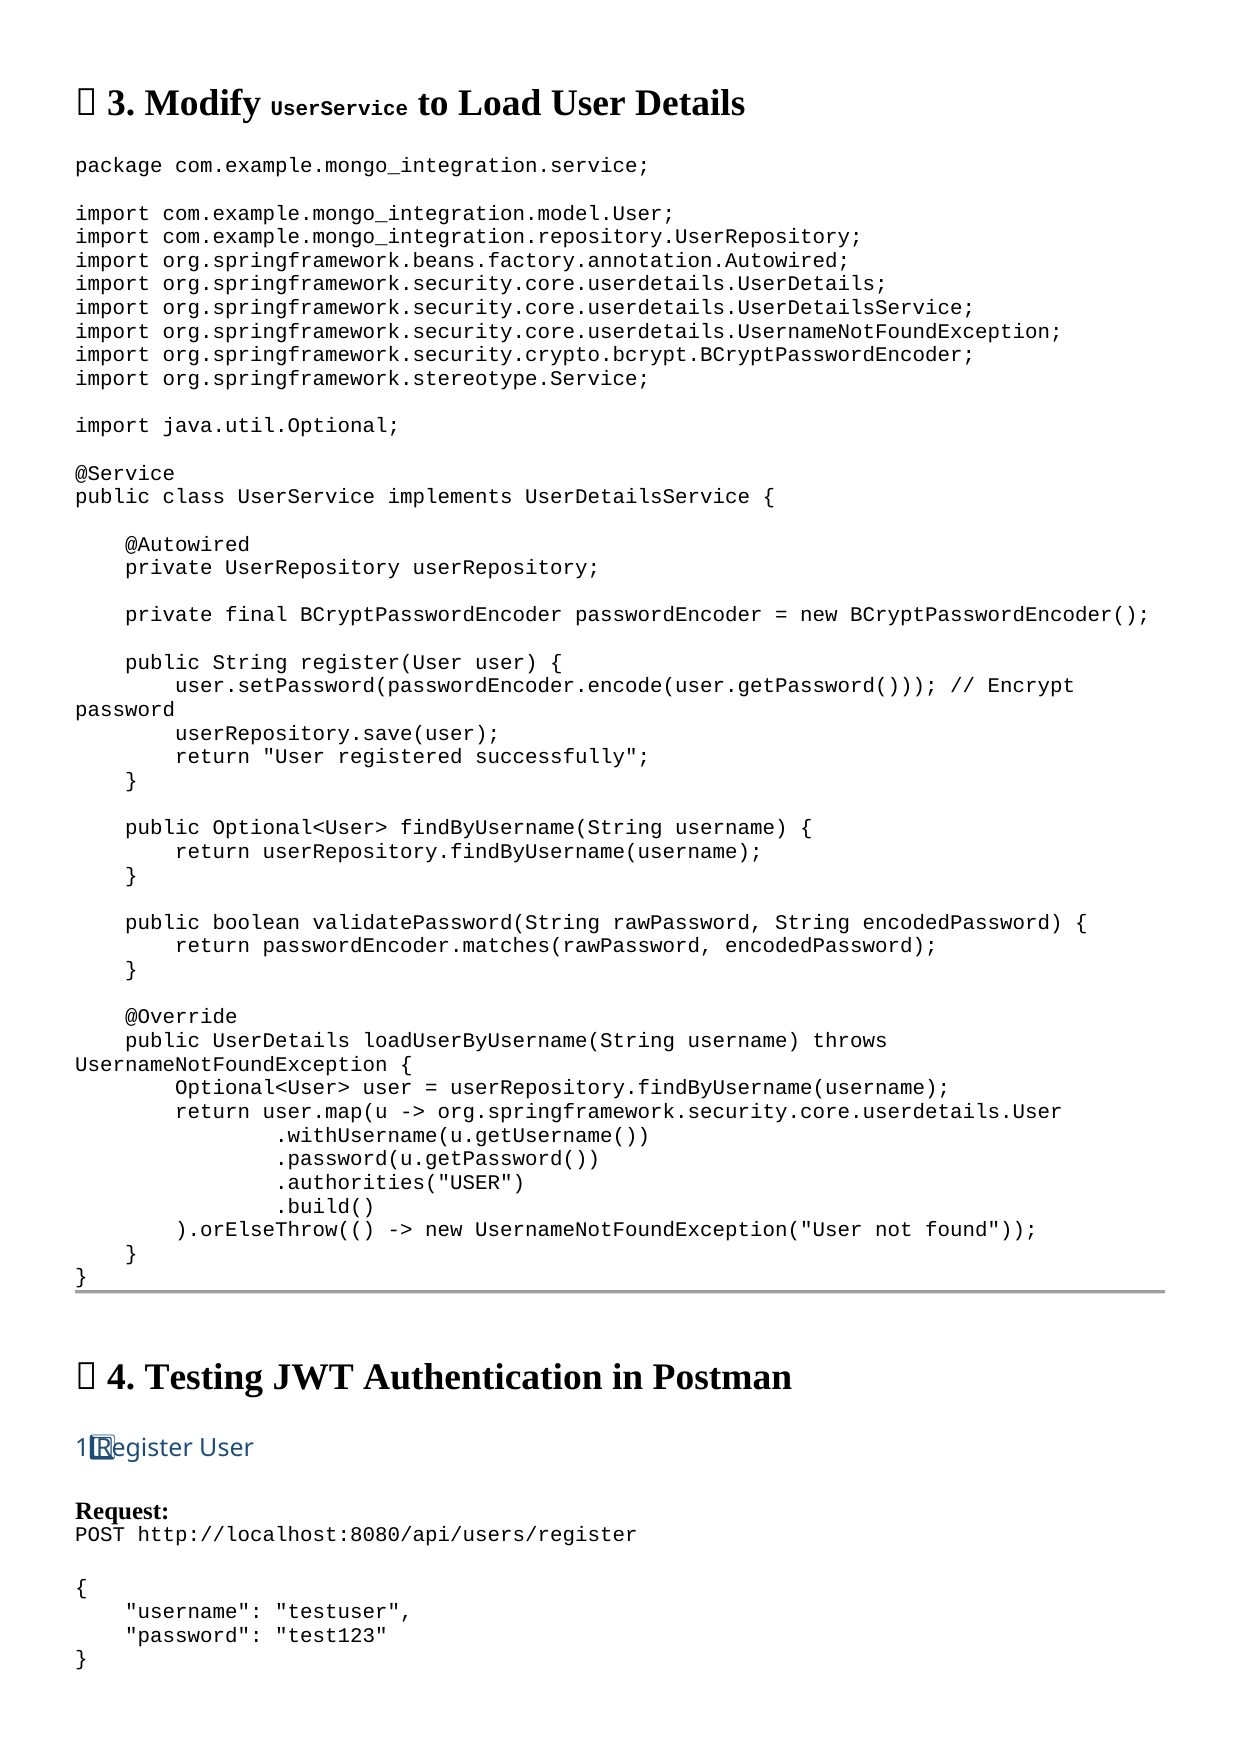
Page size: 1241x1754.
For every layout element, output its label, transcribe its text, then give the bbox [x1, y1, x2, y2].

text import org.springframework.stereotype.Service; [75, 368, 1165, 392]
text import org.springframework.beans.factory.annotation.Autowired; [75, 250, 1165, 273]
text ).orElseThrow(() -> new UsernameNotFoundException("User not found")); [75, 1219, 1165, 1243]
text Optional<User> user = userRepository.findByUsername(username); [75, 1077, 1165, 1101]
text import org.springframework.security.crypto.bcrypt.BCryptPasswordEncoder; [75, 344, 1165, 368]
text @Service [75, 463, 1165, 486]
text .withUsername(u.getUsername()) [75, 1125, 1165, 1148]
subtitle ✅ 4. Testing JWT Authentication in Postman [75, 1349, 1165, 1401]
text } [75, 864, 1165, 888]
text } [75, 770, 1165, 794]
text public UserDetails loadUserByUsername(String username) throws UsernameNotFoundException { [75, 1030, 1165, 1077]
text private UserRepository userRepository; [75, 557, 1165, 581]
text } [75, 1648, 1165, 1672]
text import com.example.mongo_integration.model.User; [75, 202, 1165, 226]
text user.setPassword(passwordEncoder.encode(user.getPassword())); // Encrypt password [75, 675, 1165, 723]
text public String register(User user) { [75, 652, 1165, 675]
text userRepository.save(user); [75, 723, 1165, 746]
text Request: POST http://localhost:8080/api/users/register [75, 1496, 1165, 1548]
text } [75, 1243, 1165, 1267]
text public class UserService implements UserDetailsService { [75, 486, 1165, 510]
text .build() [75, 1196, 1165, 1219]
subtitle 1️⃣ Register User [75, 1430, 1165, 1464]
text "username": "testuser", [75, 1601, 1165, 1624]
text public Optional<User> findByUsername(String username) { [75, 817, 1165, 841]
text .password(u.getPassword()) [75, 1148, 1165, 1172]
subtitle ✅ 3. Modify UserService to Load User Details [75, 75, 1165, 126]
text @Override [75, 1006, 1165, 1030]
text import org.springframework.security.core.userdetails.UserDetails; [75, 273, 1165, 297]
text } [75, 1267, 1165, 1290]
text import java.util.Optional; [75, 415, 1165, 439]
text return user.map(u -> org.springframework.security.core.userdetails.User [75, 1101, 1165, 1125]
text public boolean validatePassword(String rawPassword, String encodedPassword) { [75, 912, 1165, 936]
text "password": "test123" [75, 1624, 1165, 1648]
text return "User registered successfully"; [75, 746, 1165, 770]
text { [75, 1577, 1165, 1601]
text import org.springframework.security.core.userdetails.UserDetailsService; [75, 297, 1165, 321]
text return userRepository.findByUsername(username); [75, 841, 1165, 864]
text return passwordEncoder.matches(rawPassword, encodedPassword); [75, 936, 1165, 959]
text .authorities("USER") [75, 1172, 1165, 1196]
text @Autowired [75, 533, 1165, 557]
text import com.example.mongo_integration.repository.UserRepository; [75, 226, 1165, 250]
text private final BCryptPasswordEncoder passwordEncoder = new BCryptPasswordEncoder(); [75, 604, 1165, 628]
text import org.springframework.security.core.userdetails.UsernameNotFoundException; [75, 321, 1165, 344]
text } [75, 959, 1165, 983]
text package com.example.mongo_integration.service; [75, 155, 1165, 179]
